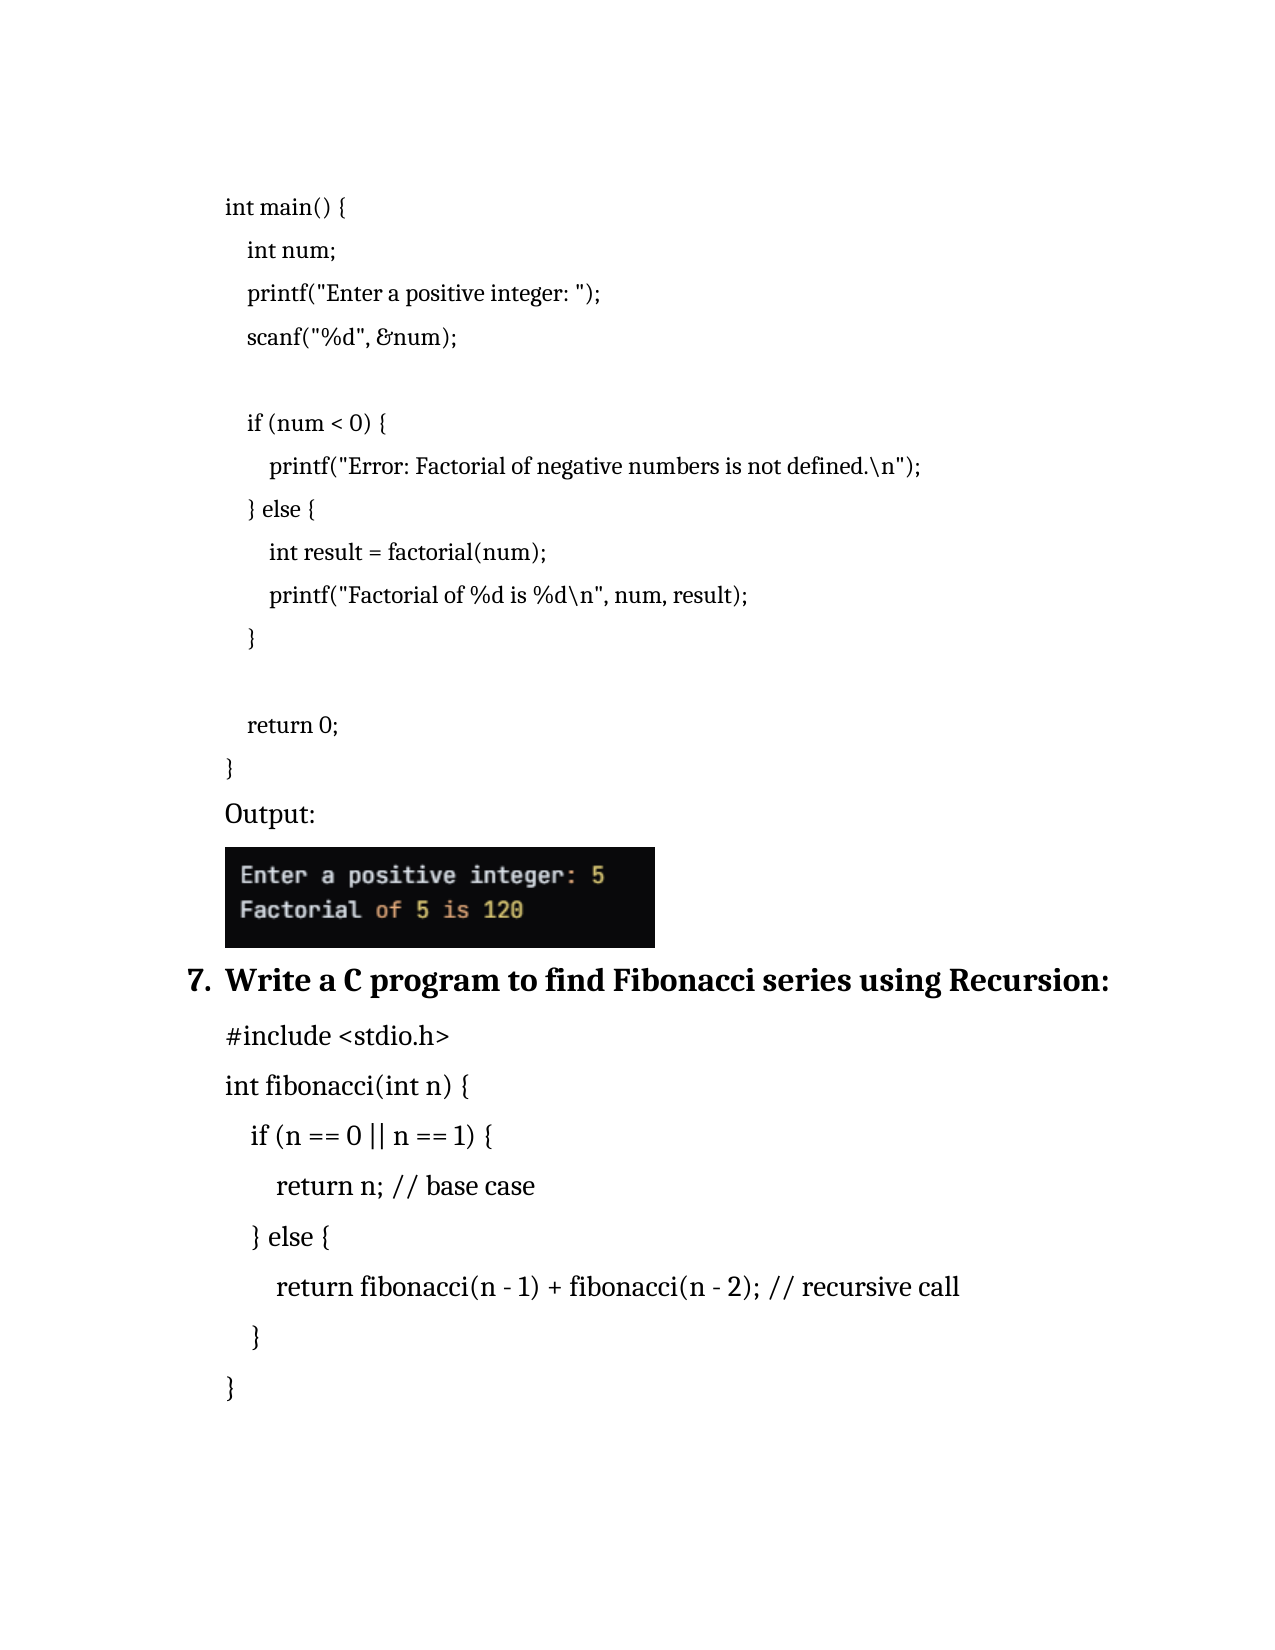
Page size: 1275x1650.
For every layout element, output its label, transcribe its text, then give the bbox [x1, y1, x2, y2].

list printf("Enter a positive integer: "); [225, 279, 1153, 308]
list Write a C program to find Fibonacci series using Recursion: [187, 961, 1125, 999]
picture [225, 847, 655, 948]
list return fibonacci(n - 1) + fibonacci(n - 2); // recursive call [225, 1270, 1125, 1304]
list int result = factorial(num); [225, 538, 1153, 567]
list printf("Factorial of %d is %d\n", num, result); [225, 581, 1153, 610]
list int num; [225, 236, 1153, 265]
list Output: [225, 797, 1153, 830]
list } [225, 1321, 1125, 1354]
list } else { [225, 1220, 1125, 1253]
list } [225, 624, 1153, 653]
list printf("Error: Factorial of negative numbers is not defined.\n"); [225, 452, 1153, 481]
list } [225, 1371, 1125, 1404]
list #include <stdio.h> [225, 1019, 1125, 1052]
list if (num < 0) { [225, 409, 1153, 437]
list scanf("%d", &num); [225, 322, 1153, 351]
list int main() { [225, 193, 1153, 222]
list } else { [225, 495, 1153, 524]
list if (n == 0 || n == 1) { [225, 1119, 1125, 1153]
list int fibonacci(int n) { [225, 1069, 1125, 1102]
list return n; // base case [225, 1169, 1125, 1203]
list } [225, 754, 1153, 782]
list return 0; [225, 711, 1153, 739]
